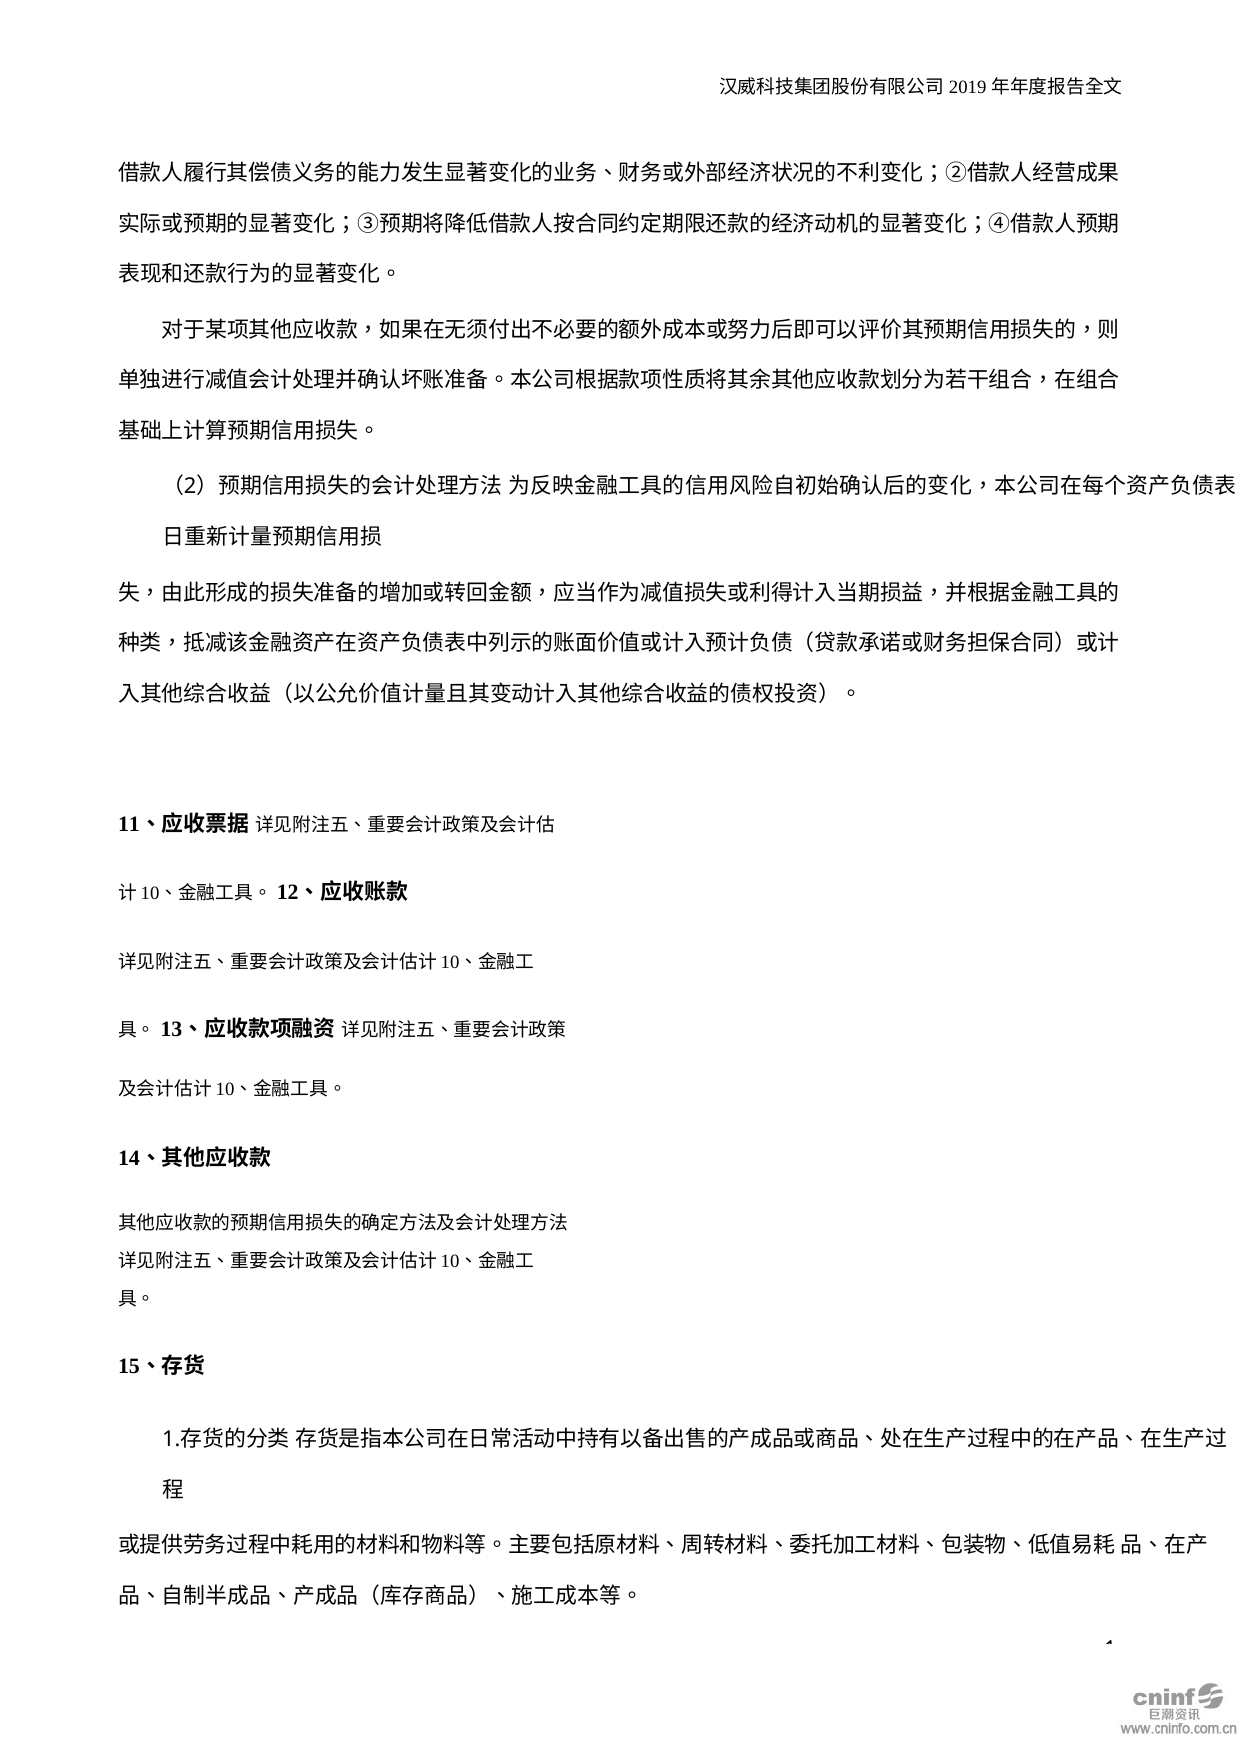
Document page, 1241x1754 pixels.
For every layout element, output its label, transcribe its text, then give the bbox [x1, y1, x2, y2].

text 失，由此形成的损失准备的增加或转回金额，应当作为减值损失或利得计入当期损益，并根据金融工具的 种类，抵减该金融资产在资产负债表中列示的账面价值或计入预计负债（贷款承诺或财务担保合同）或计 入其他综合收益（以公允价值计量且其变动计入其他综合收益的债权投资）。 [118, 576, 1123, 707]
text 其他应收款的预期信用损失的确定方法及会计处理方法 详见附注五、重要会计政策及会计估计10、金融工具。 [118, 1209, 570, 1311]
text （2）预期信用损失的会计处理方法 为反映金融工具的信用风险自初始确认后的变化，本公司在每个资产负债表日重新计量预期信用损 [162, 470, 1240, 551]
text 或提供劳务过程中耗用的材料和物料等。主要包括原材料、周转材料、委托加工材料、包装物、低值易耗 品、在产品、自制半成品、产成品（库存商品）、施工成本等。 [118, 1529, 1240, 1609]
picture [1115, 1680, 1240, 1737]
subtitle 15、存货 [118, 1350, 1240, 1380]
text 11、应收票据 详见附注五、重要会计政策及会计估计10、金融工具。 12、应收账款 [118, 808, 570, 906]
text 详见附注五、重要会计政策及会计估计10、金融工具。 13、应收款项融资 详见附注五、重要会计政策及会计估计10、金融工具。 [118, 949, 570, 1100]
text 1.存货的分类 存货是指本公司在日常活动中持有以备出售的产成品或商品、处在生产过程中的在产品、在生产过程 [162, 1423, 1240, 1503]
subtitle 14、其他应收款 [118, 1142, 1240, 1172]
text 对于某项其他应收款，如果在无须付出不必要的额外成本或努力后即可以评价其预期信用损失的，则 单独进行减值会计处理并确认坏账准备。本公司根据款项性质将其余其他应收款划分为若干组合，在组合 基础上计算预期信用损失。 [118, 314, 1123, 445]
text 借款人履行其偿债义务的能力发生显著变化的业务、财务或外部经济状况的不利变化；②借款人经营成果 实际或预期的显著变化；③预期将降低借款人按合同约定期限还款的经济动机的显著变化；④借款人预期 表现和还款行为的显著变化。 [118, 157, 1123, 288]
